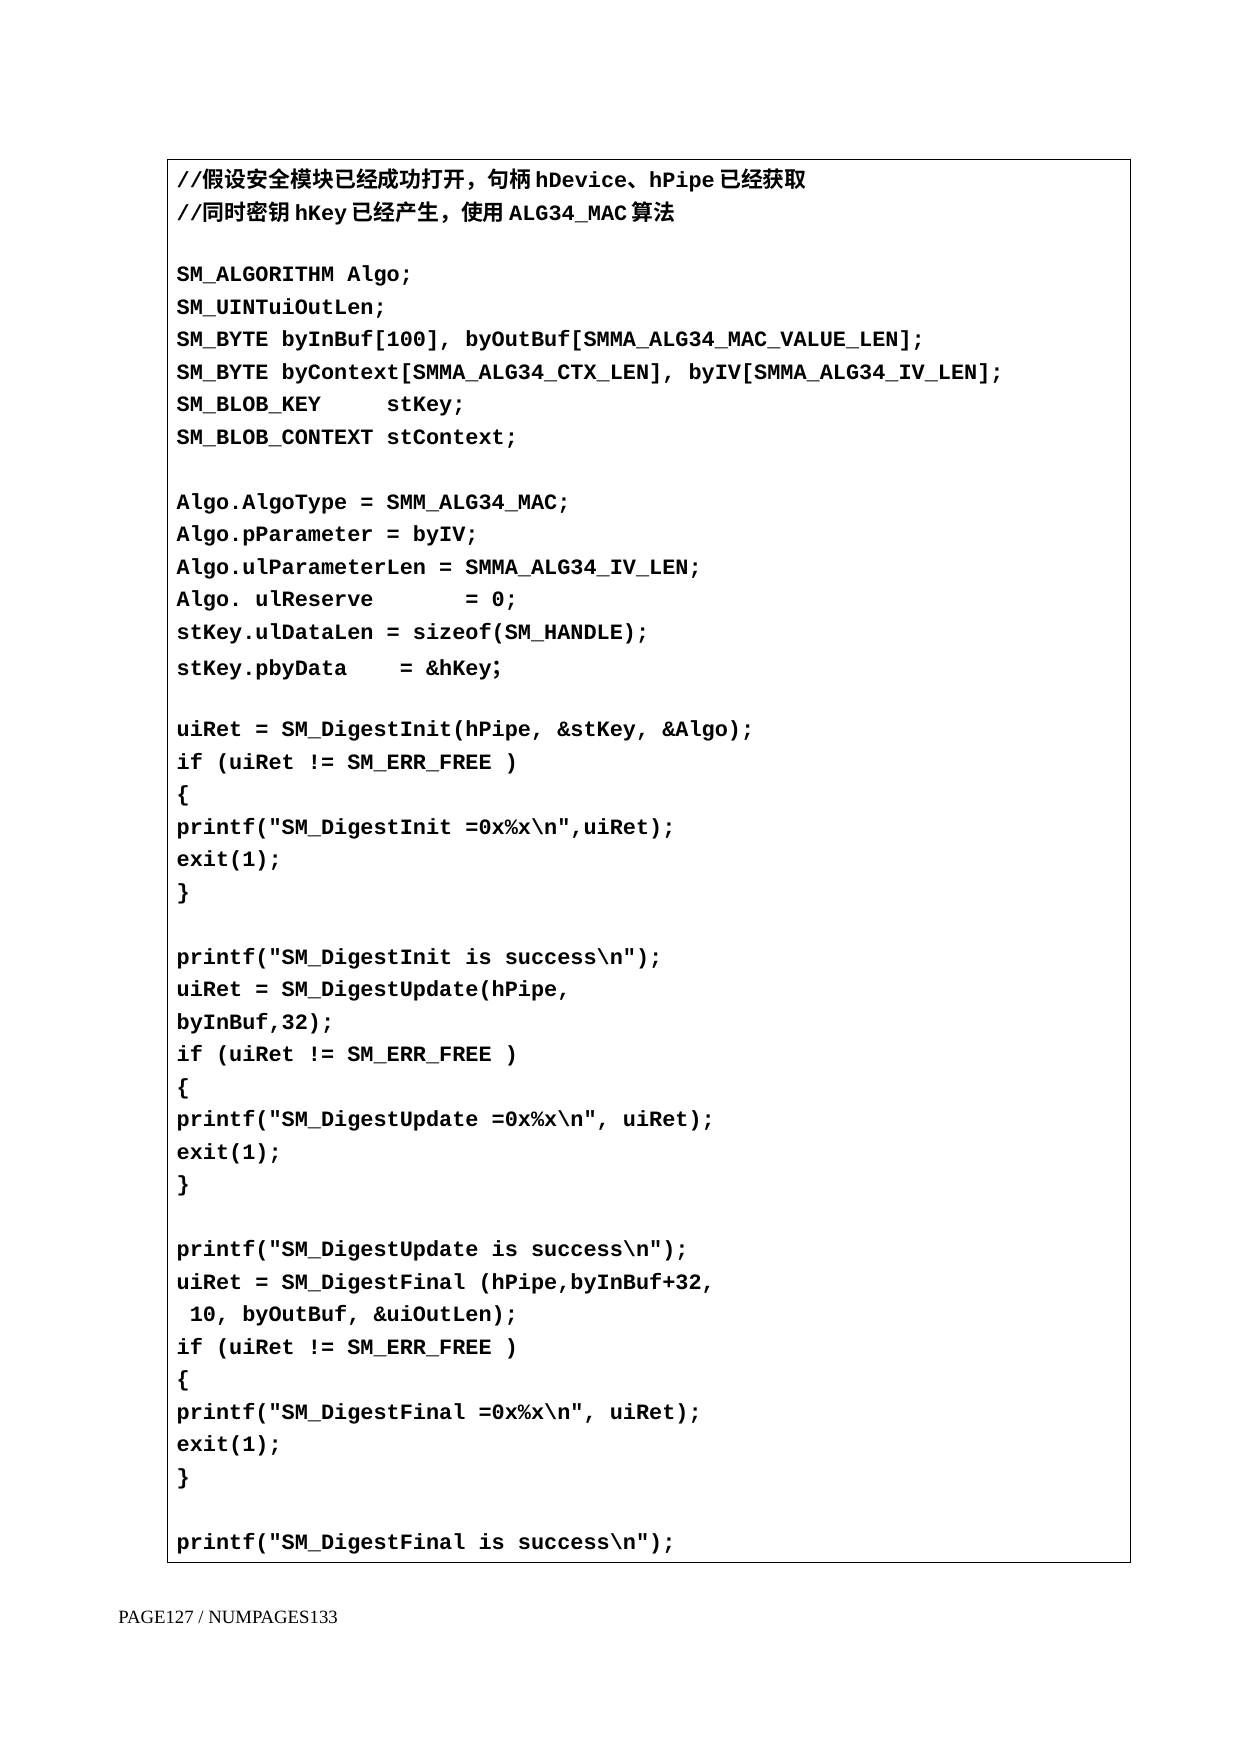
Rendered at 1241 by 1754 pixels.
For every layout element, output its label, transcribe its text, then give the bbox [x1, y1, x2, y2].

text //同时密钥hKey已经产生，使用ALG34_MAC算法 [168, 191, 1130, 227]
text exit(1); [168, 841, 1130, 874]
text 10, byOutBuf, &uiOutLen); [168, 1296, 1130, 1329]
text printf("SM_DigestFinal =0x%x\n", uiRet); [168, 1394, 1130, 1426]
text SM_BLOB_CONTEXT stContext; [168, 419, 1130, 454]
text uiRet = SM_DigestFinal (hPipe,byInBuf+32, [168, 1264, 1130, 1296]
text Algo.pParameter = byIV; [168, 516, 1130, 549]
text { [168, 776, 1130, 809]
text } [168, 1166, 1130, 1202]
text Algo.ulParameterLen = SMMA_ALG34_IV_LEN; [168, 549, 1130, 581]
text SM_BYTE byInBuf[100], byOutBuf[SMMA_ALG34_MAC_VALUE_LEN]; [168, 321, 1130, 354]
text SM_BLOB_KEY stKey; [168, 386, 1130, 419]
text Algo. ulReserve = 0; [168, 581, 1130, 614]
text if (uiRet != SM_ERR_FREE ) [168, 1329, 1130, 1361]
text printf("SM_DigestUpdate =0x%x\n", uiRet); [168, 1101, 1130, 1134]
text } [168, 874, 1130, 909]
text if (uiRet != SM_ERR_FREE ) [168, 1036, 1130, 1069]
text printf("SM_DigestFinal is success\n"); [168, 1524, 1130, 1562]
text byInBuf,32); [168, 1004, 1130, 1036]
text stKey.pbyData = &hKey； [168, 646, 1130, 682]
text uiRet = SM_DigestInit(hPipe, &stKey, &Algo); [168, 711, 1130, 744]
text exit(1); [168, 1426, 1130, 1459]
text { [168, 1361, 1130, 1394]
text } [168, 1459, 1130, 1494]
text SM_UINTuiOutLen; [168, 289, 1130, 321]
text if (uiRet != SM_ERR_FREE ) [168, 744, 1130, 776]
text uiRet = SM_DigestUpdate(hPipe, [168, 971, 1130, 1004]
text exit(1); [168, 1134, 1130, 1166]
text printf("SM_DigestInit is success\n"); [168, 939, 1130, 971]
text SM_BYTE byContext[SMMA_ALG34_CTX_LEN], byIV[SMMA_ALG34_IV_LEN]; [168, 354, 1130, 386]
text stKey.ulDataLen = sizeof(SM_HANDLE); [168, 614, 1130, 646]
text //假设安全模块已经成功打开，句柄hDevice、hPipe已经获取 [168, 160, 1130, 191]
text printf("SM_DigestInit =0x%x\n",uiRet); [168, 809, 1130, 841]
text { [168, 1069, 1130, 1101]
text printf("SM_DigestUpdate is success\n"); [168, 1231, 1130, 1264]
text SM_ALGORITHM Algo; [168, 256, 1130, 289]
text Algo.AlgoType = SMM_ALG34_MAC; [168, 484, 1130, 516]
